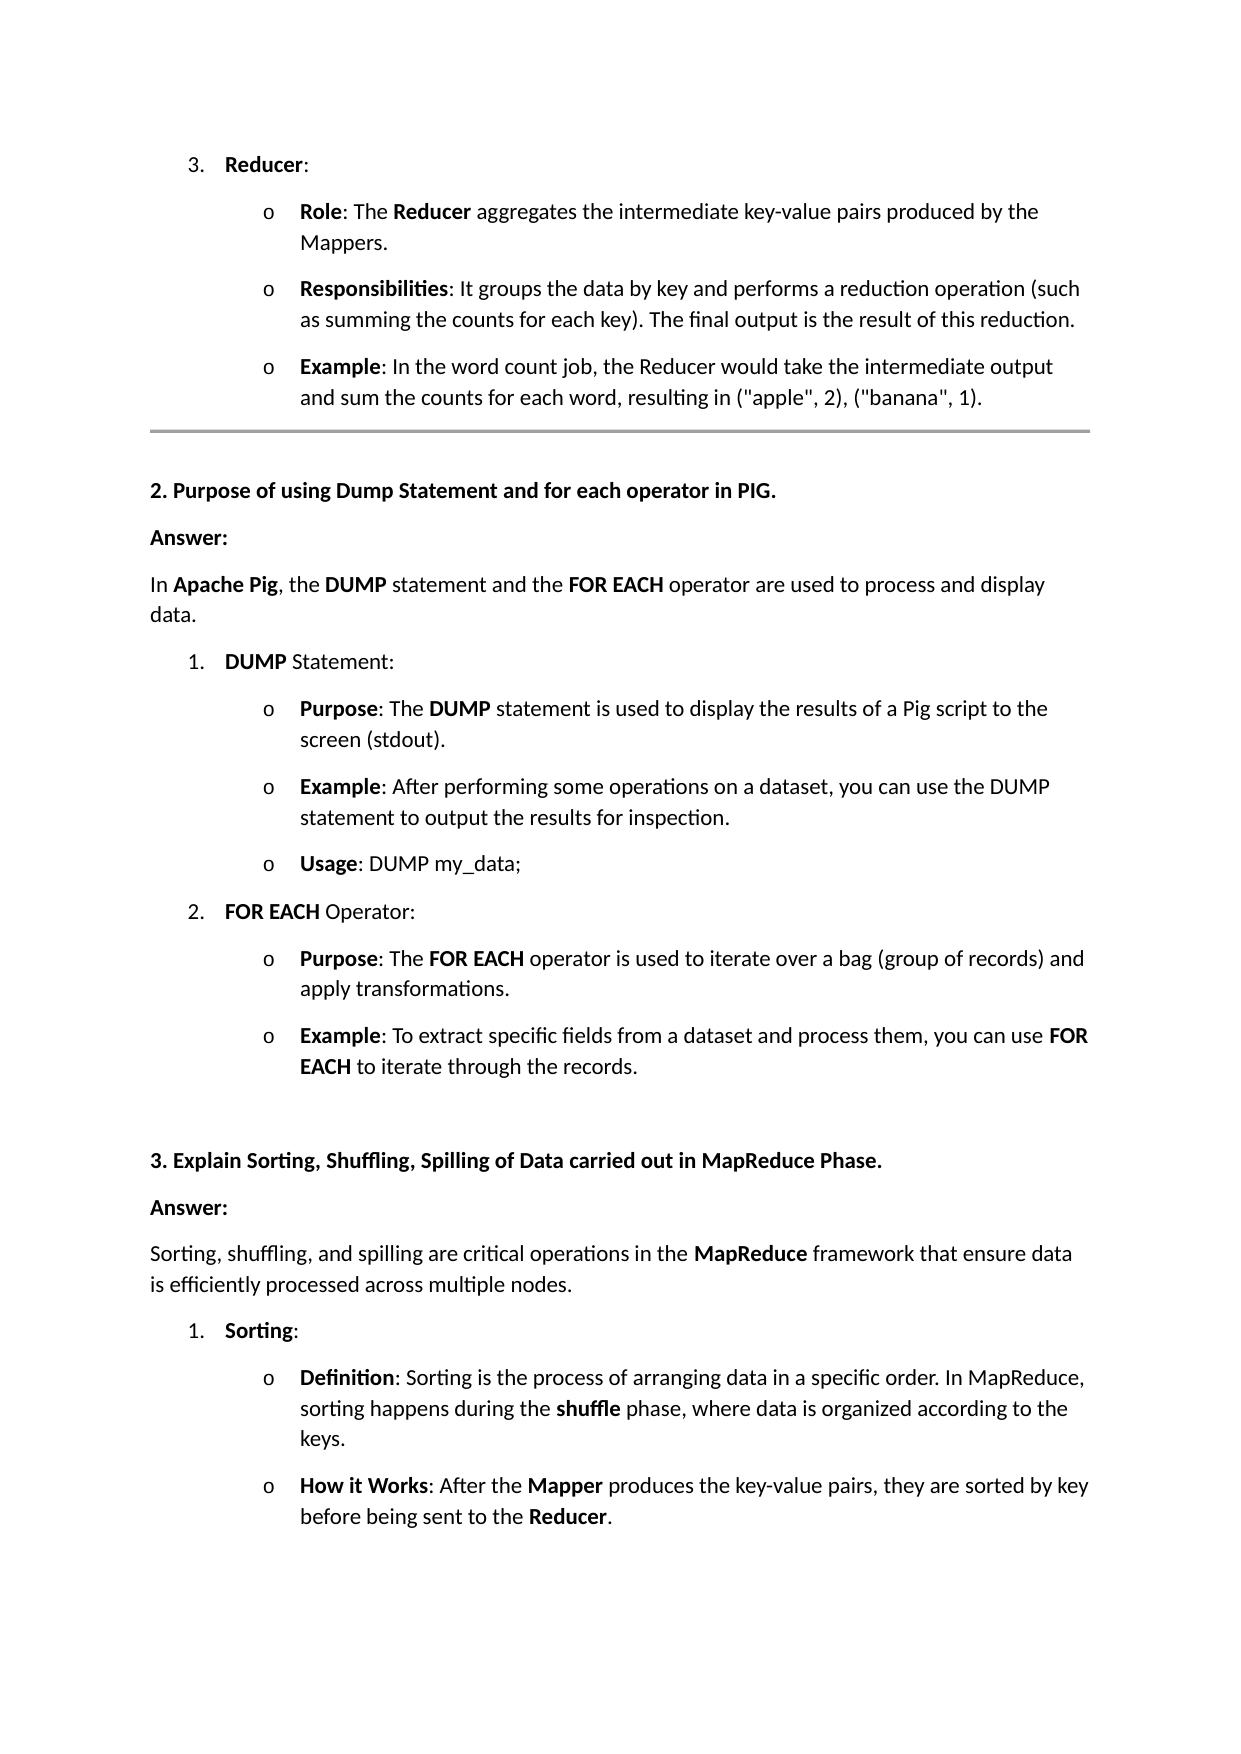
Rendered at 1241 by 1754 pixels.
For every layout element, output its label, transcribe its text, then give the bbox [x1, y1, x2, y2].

list DUMP Statement: [187, 647, 1090, 675]
text 3. Explain Sorting, Shuffling, Spilling of Data carried out in MapReduce Phase. [150, 1146, 1090, 1174]
text Sorting, shuffling, and spilling are critical operations in the MapReduce framework that ensure data is efficiently processed across multiple nodes. [150, 1239, 1090, 1298]
list Example: To extract specific fields from a dataset and process them, you can use FOR EACH to iterate through the records. [262, 1021, 1090, 1080]
list Definition: Sorting is the process of arranging data in a specific order. In MapReduce, sorting happens during the shuffle phase, where data is organized according to the keys. [262, 1363, 1090, 1452]
list Responsibilities: It groups the data by key and performs a reduction operation (such as summing the counts for each key). The final output is the result of this reduction. [262, 274, 1090, 333]
list Example: In the word count job, the Reducer would take the intermediate output and sum the counts for each word, resulting in ("apple", 2), ("banana", 1). [262, 352, 1090, 411]
list Purpose: The FOR EACH operator is used to iterate over a bag (group of records) and apply transformations. [262, 944, 1090, 1002]
list How it Works: After the Mapper produces the key-value pairs, they are sorted by key before being sent to the Reducer. [262, 1471, 1090, 1530]
text Answer: [150, 523, 1090, 551]
list Role: The Reducer aggregates the intermediate key-value pairs produced by the Mappers. [262, 197, 1090, 256]
list Sorting: [187, 1317, 1090, 1345]
text In Apache Pig, the DUMP statement and the FOR EACH operator are used to process and display data. [150, 570, 1090, 628]
list Usage: DUMP my_data; [262, 849, 1090, 878]
list Purpose: The DUMP statement is used to display the results of a Pig script to the screen (stdout). [262, 694, 1090, 753]
text Answer: [150, 1193, 1090, 1221]
list Reducer: [187, 150, 1090, 178]
text 2. Purpose of using Dump Statement and for each operator in PIG. [150, 477, 1090, 504]
list Example: After performing some operations on a dataset, you can use the DUMP statement to output the results for inspection. [262, 772, 1090, 831]
list FOR EACH Operator: [187, 897, 1090, 925]
